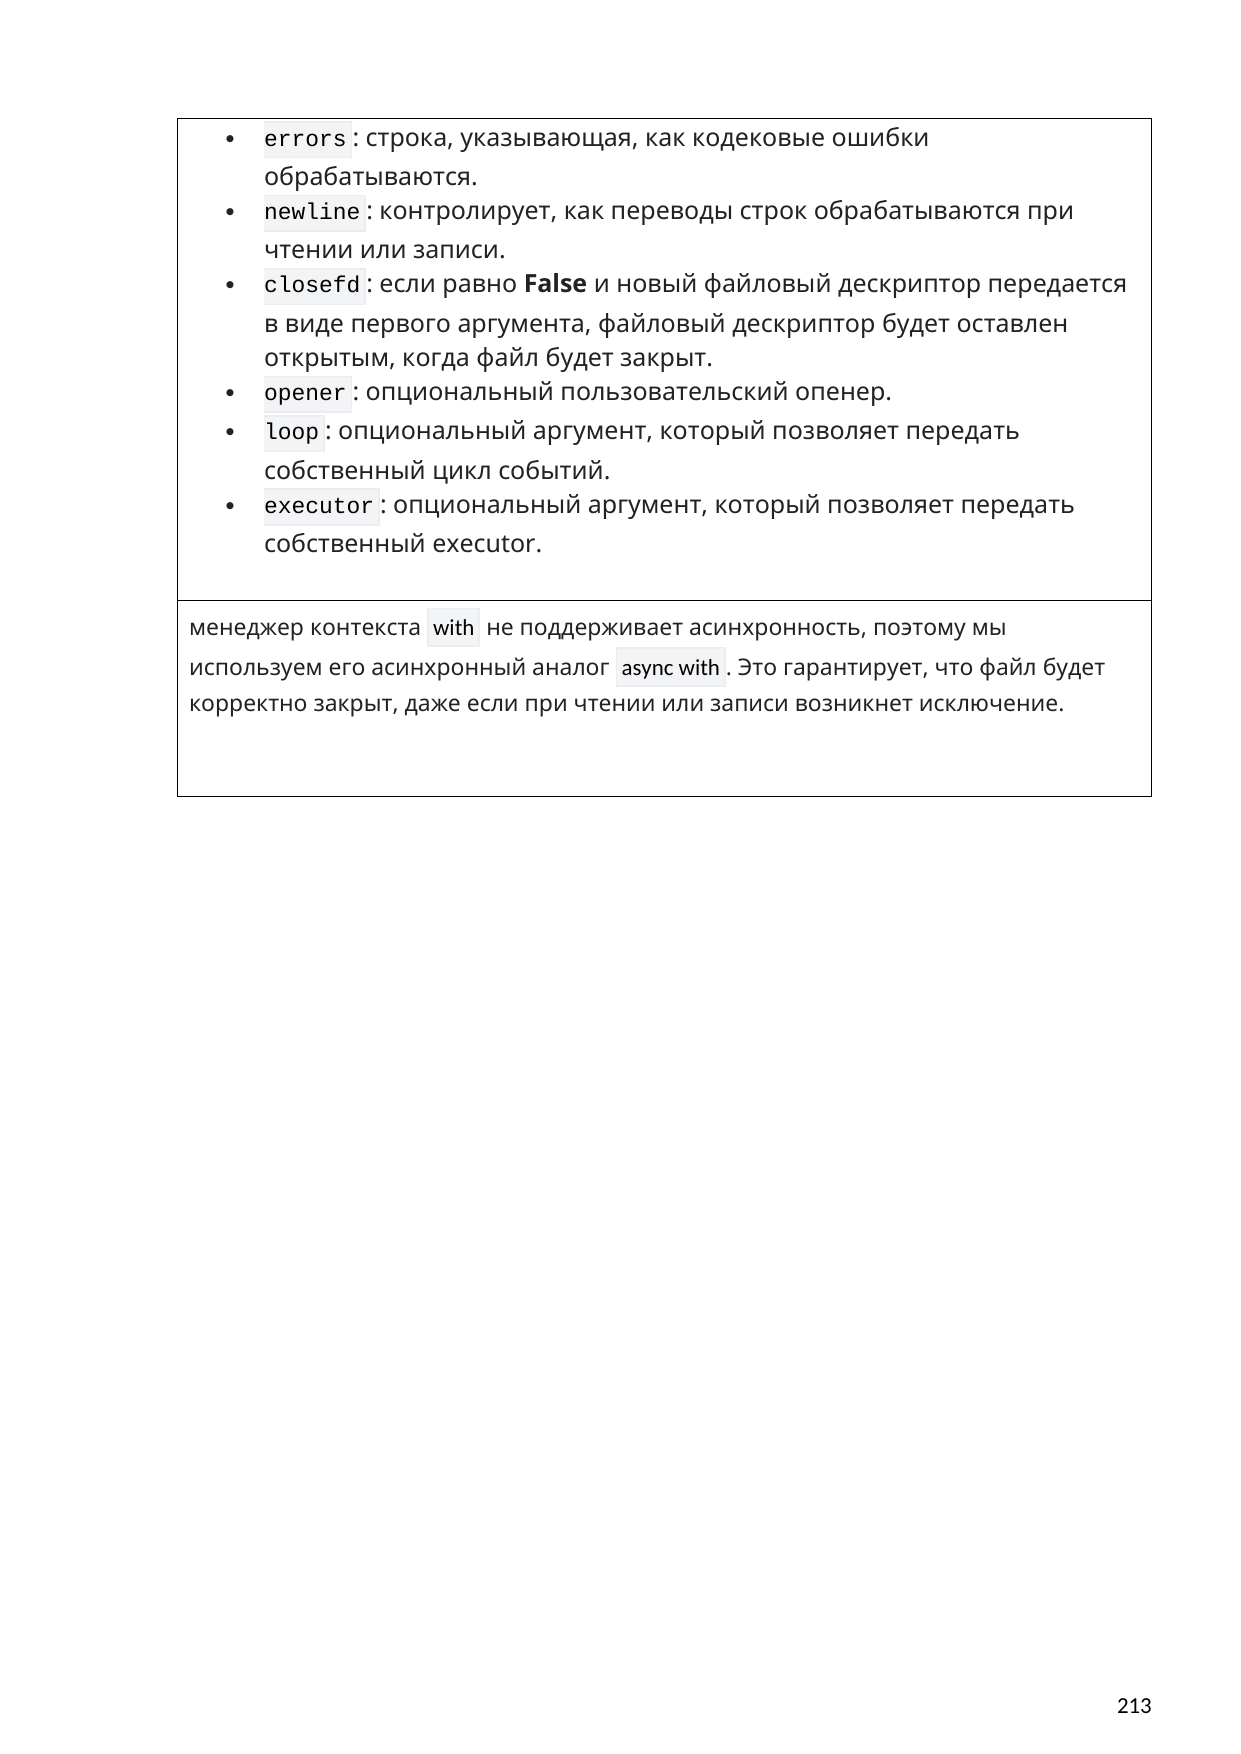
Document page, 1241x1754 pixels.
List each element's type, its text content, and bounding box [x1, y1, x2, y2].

table_cell менеджер контекста with не поддерживает асинхронность, поэтому мы используем его асинхронный аналог async with. Это гарантирует, что файл будет корректно закрыт, даже если при чтении или записи возникнет исключение. [178, 601, 1151, 796]
